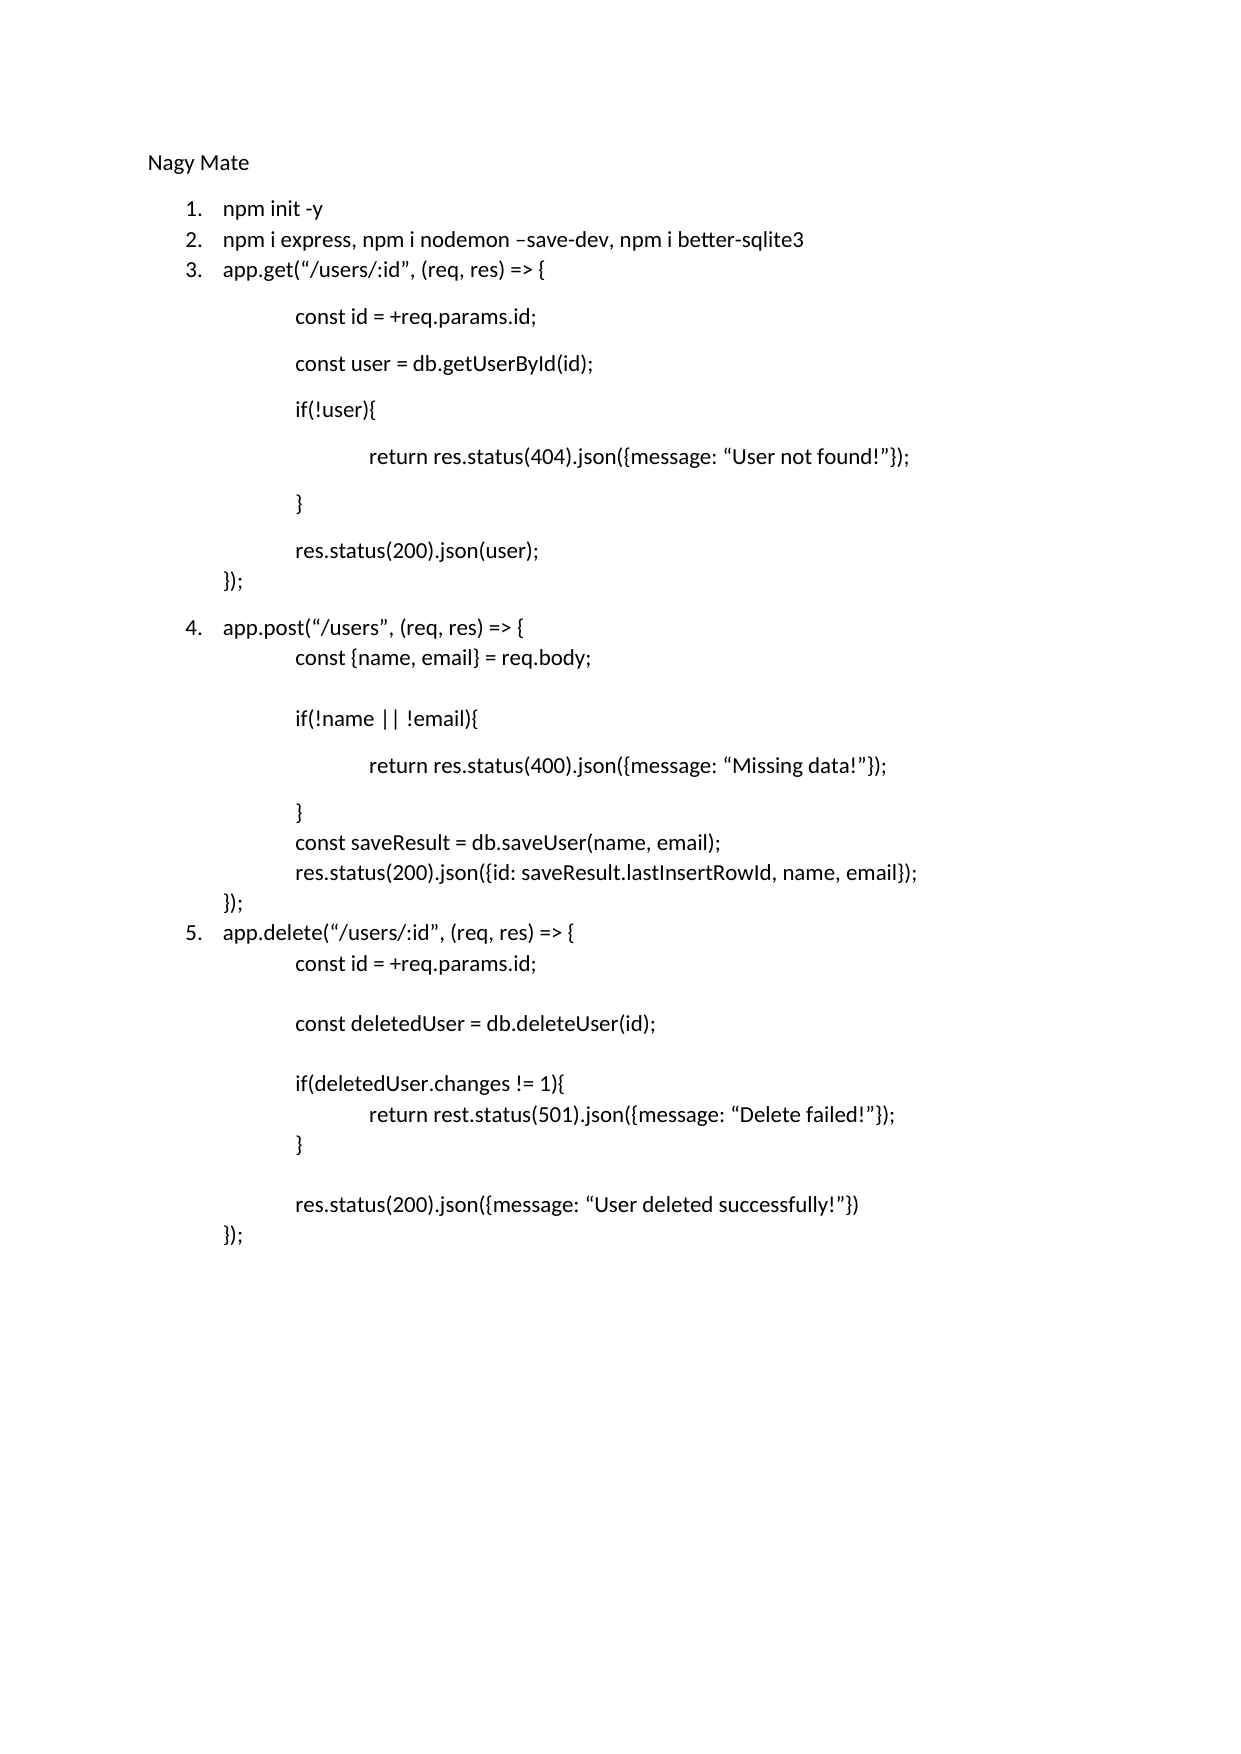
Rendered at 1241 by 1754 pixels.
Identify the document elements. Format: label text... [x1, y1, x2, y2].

text return res.status(400).json({message: “Missing data!”}); [223, 751, 1093, 779]
list npm init -y [185, 194, 1093, 222]
list if(!name || !email){ [295, 704, 1093, 732]
list app.post(“/users”, (req, res) => { [185, 613, 1093, 641]
list return rest.status(501).json({message: “Delete failed!”}); [295, 1100, 1093, 1128]
text Nagy Mate [148, 148, 1093, 176]
list const deletedUser = db.deleteUser(id); [295, 1009, 1093, 1037]
list res.status(200).json({message: “User deleted successfully!”}) [295, 1190, 1093, 1218]
text if(!user){ [223, 396, 1093, 423]
list npm i express, npm i nodemon –save-dev, npm i better-sqlite3 [185, 225, 1093, 253]
list }); [223, 888, 1093, 916]
list }); [223, 1221, 1093, 1248]
list } [295, 1130, 1093, 1158]
list if(deletedUser.changes != 1){ [295, 1069, 1093, 1097]
text return res.status(404).json({message: “User not found!”}); [223, 442, 1093, 470]
text } [223, 489, 1093, 517]
text const id = +req.params.id; [223, 302, 1093, 330]
text const user = db.getUserById(id); [223, 349, 1093, 377]
list const saveResult = db.saveUser(name, email); [295, 828, 1093, 856]
list res.status(200).json({id: saveResult.lastInsertRowId, name, email}); [295, 858, 1093, 886]
list app.delete(“/users/:id”, (req, res) => { [185, 918, 1093, 946]
list const id = +req.params.id; [295, 949, 1093, 977]
list app.get(“/users/:id”, (req, res) => { [185, 255, 1093, 283]
text res.status(200).json(user); }); [223, 536, 1093, 594]
list } [295, 798, 1093, 826]
list const {name, email} = req.body; [295, 643, 1093, 671]
